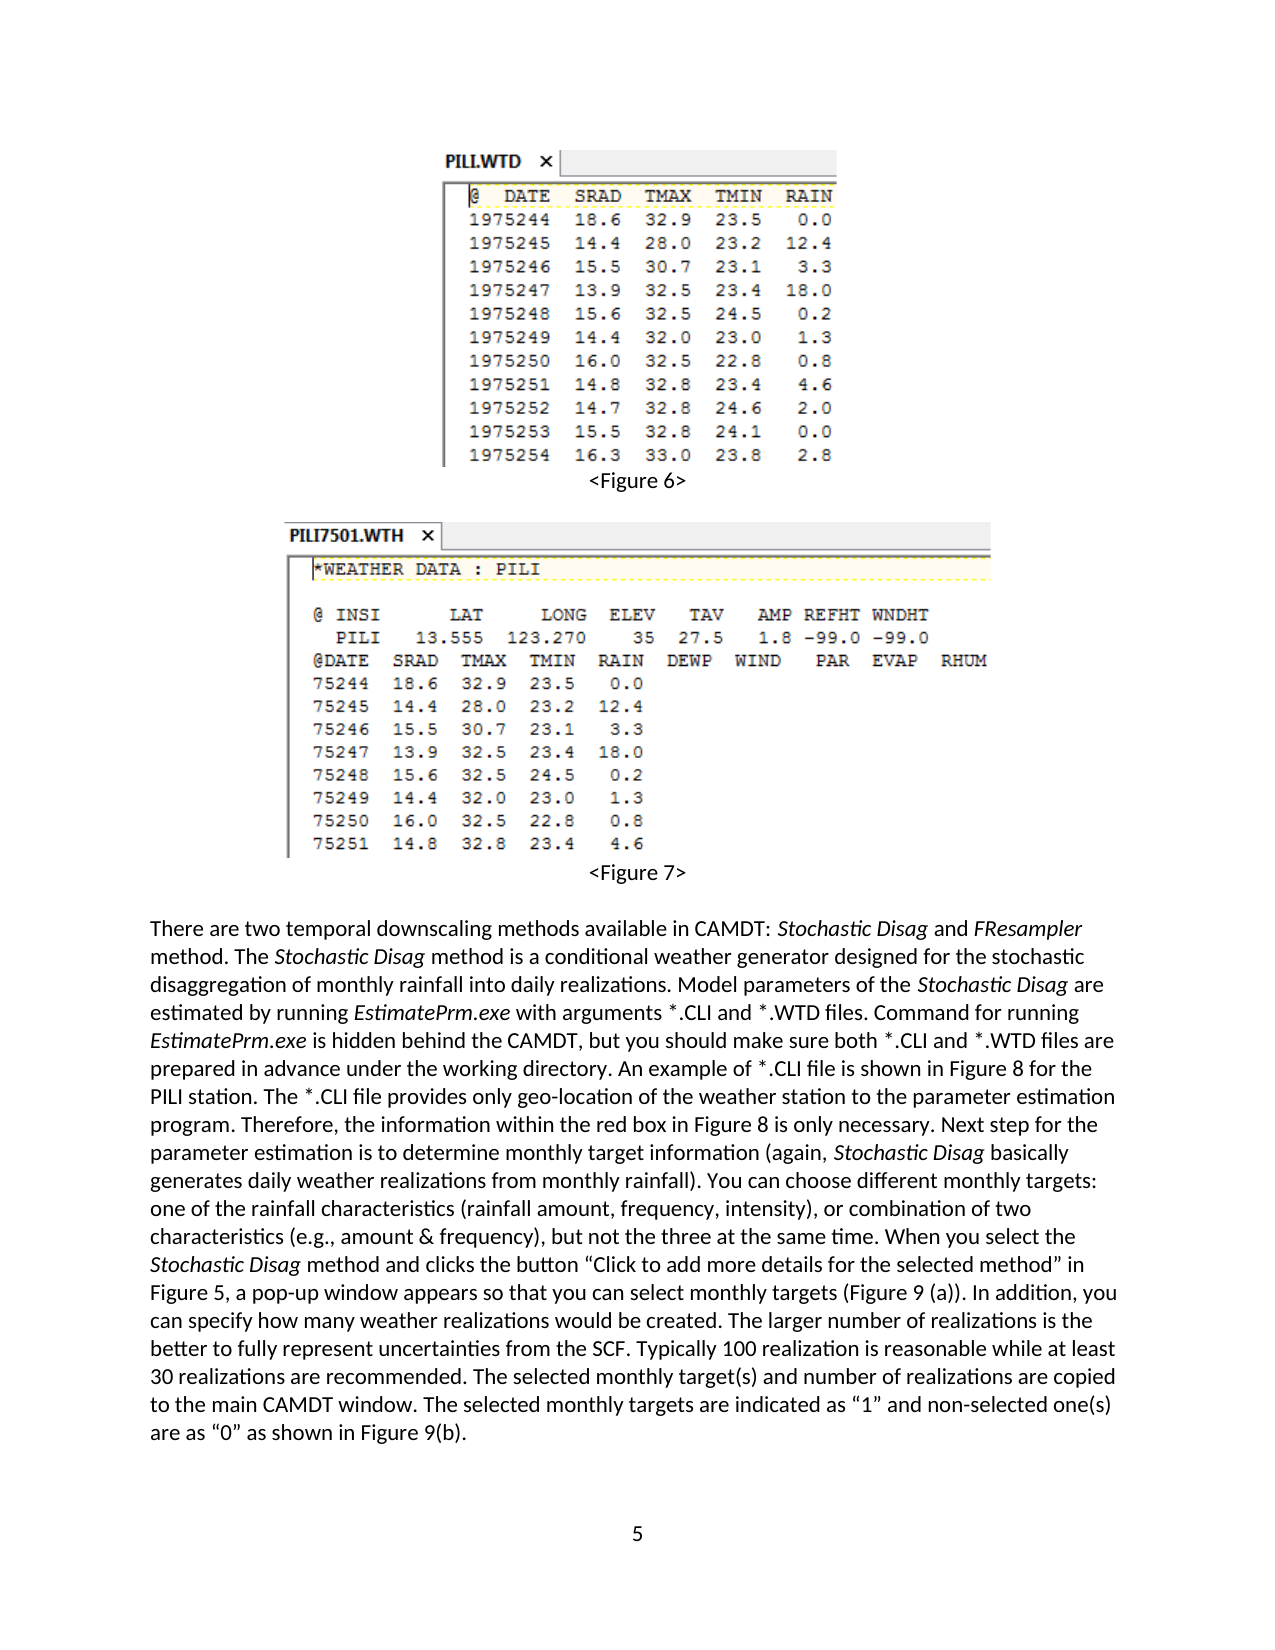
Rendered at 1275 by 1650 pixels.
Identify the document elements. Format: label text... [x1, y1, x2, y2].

text There are two temporal downscaling methods available in CAMDT: Stochastic Disag and FResampler method. The Stochastic Disag method is a conditional weather generator designed for the stochastic disaggregation of monthly rainfall into daily realizations. Model parameters of the Stochastic Disag are estimated by running EstimatePrm.exe with arguments *.CLI and *.WTD files. Command for running EstimatePrm.exe is hidden behind the CAMDT, but you should make sure both *.CLI and *.WTD files are prepared in advance under the working directory. An example of *.CLI file is shown in Figure 8 for the PILI station. The *.CLI file provides only geo-location of the weather station to the parameter estimation program. Therefore, the information within the red box in Figure 8 is only necessary. Next step for the parameter estimation is to determine monthly target information (again, Stochastic Disag basically generates daily weather realizations from monthly rainfall). You can choose different monthly targets: one of the rainfall characteristics (rainfall amount, frequency, intensity), or combination of two characteristics (e.g., amount & frequency), but not the three at the same time. When you select the Stochastic Disag method and clicks the button “Click to add more details for the selected method” in Figure 5, a pop-up window appears so that you can select monthly targets (Figure 9 (a)). In addition, you can specify how many weather realizations would be created. The larger number of realizations is the better to fully represent uncertainties from the SCF. Typically 100 realization is reasonable while at least 30 realizations are recommended. The selected monthly target(s) and number of realizations are copied to the main CAMDT window. The selected monthly targets are indicated as “1” and non-selected one(s) are as “0” as shown in Figure 9(b). [150, 914, 1125, 1446]
picture [438, 150, 837, 467]
picture [284, 522, 991, 858]
text <Figure 7> [150, 858, 1125, 886]
